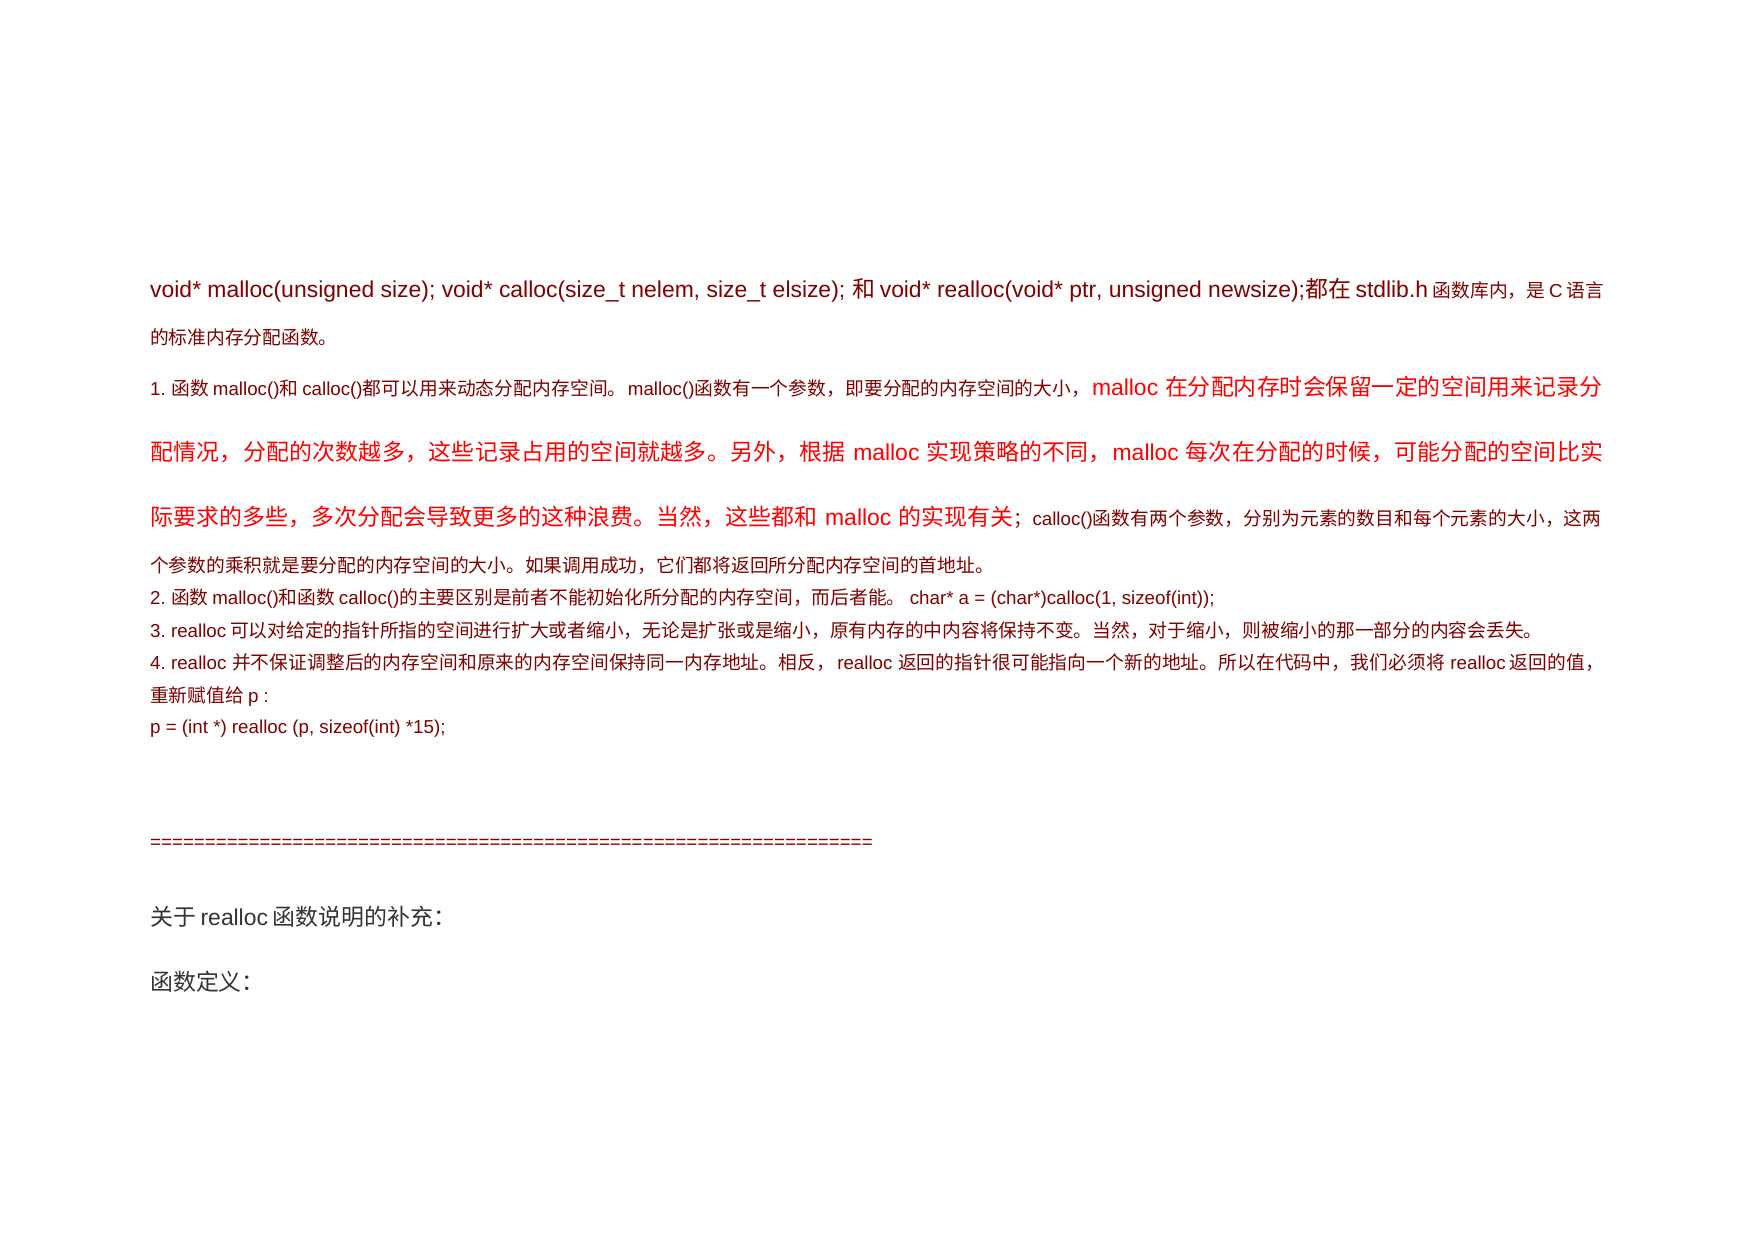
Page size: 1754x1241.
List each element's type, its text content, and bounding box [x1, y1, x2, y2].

text void* malloc(unsigned size); void* calloc(size_t nelem, size_t elsize); 和void* realloc(void* ptr, unsigned newsize);都在stdlib.h函数库内，是C语言的标准内存分配函数。 1. 函数malloc()和calloc()都可以用来动态分配内存空间。malloc()函数有一个参数，即要分配的内存空间的大小，malloc 在分配内存时会保留一定的空间用来记录分配情况，分配的次数越多，这些记录占用的空间就越多。另外，根据 malloc 实现策略的不同，malloc 每次在分配的时候，可能分配的空间比实际要求的多些，多次分配会导致更多的这种浪费。当然，这些都和 malloc 的实现有关；calloc()函数有两个参数，分别为元素的数目和每个元素的大小，这两个参数的乘积就是要分配的内存空间的大小。如果调用成功，它们都将返回所分配内存空间的首地址。 2. 函数malloc()和函数calloc()的主要区别是前者不能初始化所分配的内存空间，而后者能。 char* a = (char*)calloc(1, sizeof(int)); 3. realloc可以对给定的指针所指的空间进行扩大或者缩小，无论是扩张或是缩小，原有内存的中内容将保持不变。当然，对于缩小，则被缩小的那一部分的内容会丢失。 4. realloc 并不保证调整后的内存空间和原来的内存空间保持同一内存地址。相反，realloc 返回的指针很可能指向一个新的地址。所以在代码中，我们必须将realloc返回的值，重新赋值给 p : p = (int *) realloc (p, sizeof(int) *15); [150, 255, 1604, 743]
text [150, 883, 1604, 1013]
text ================================================================== [150, 825, 1604, 858]
